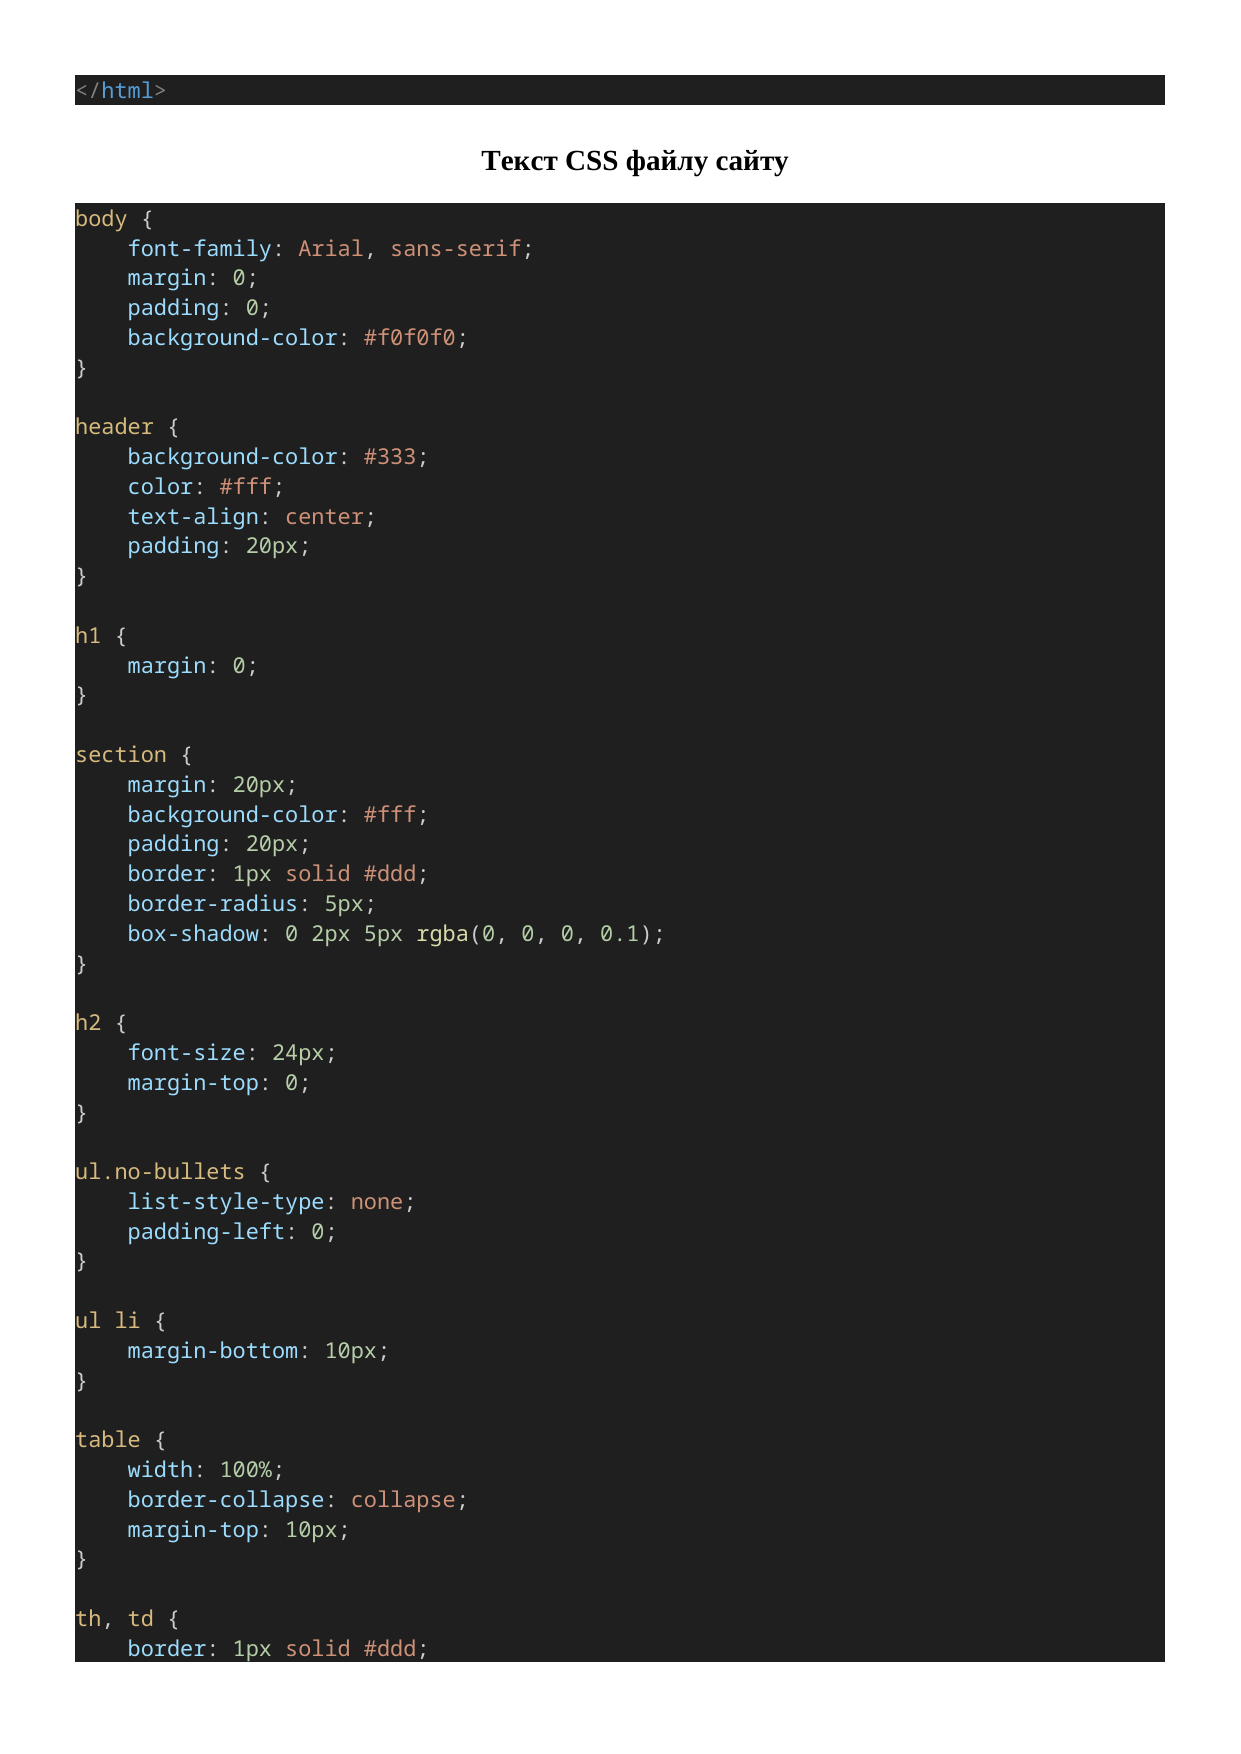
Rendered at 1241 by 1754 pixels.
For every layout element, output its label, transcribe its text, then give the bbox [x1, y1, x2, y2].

text body { [75, 203, 1165, 232]
text border-collapse: collapse; [75, 1484, 1165, 1513]
text } [75, 352, 1165, 381]
text } [75, 947, 1165, 977]
text } [75, 1096, 1165, 1126]
text section { [75, 739, 1165, 769]
text width: 100%; [75, 1454, 1165, 1484]
text padding: 0; [75, 292, 1165, 322]
text background-color: #fff; [75, 798, 1165, 828]
text ul.no-bullets { [75, 1156, 1165, 1186]
text margin-top: 0; [75, 1067, 1165, 1096]
text th, td { [75, 1603, 1165, 1633]
text Текст CSS файлу сайту [75, 143, 1165, 177]
text </html> [75, 75, 1165, 105]
text table { [75, 1424, 1165, 1454]
text margin: 20px; [75, 769, 1165, 798]
text } [75, 1543, 1165, 1573]
text border-radius: 5px; [75, 888, 1165, 918]
text padding-left: 0; [75, 1216, 1165, 1245]
text } [75, 1245, 1165, 1275]
text header { [75, 411, 1165, 441]
text margin-top: 10px; [75, 1513, 1165, 1543]
text box-shadow: 0 2px 5px rgba(0, 0, 0, 0.1); [75, 918, 1165, 947]
text } [75, 1364, 1165, 1394]
text color: #fff; [75, 471, 1165, 501]
text margin: 0; [75, 262, 1165, 292]
text } [75, 679, 1165, 709]
text margin: 0; [75, 649, 1165, 679]
text border: 1px solid #ddd; [75, 1633, 1165, 1662]
text h2 { [75, 1007, 1165, 1037]
text margin-bottom: 10px; [75, 1335, 1165, 1364]
text padding: 20px; [75, 530, 1165, 560]
text } [75, 560, 1165, 590]
text list-style-type: none; [75, 1186, 1165, 1216]
text background-color: #f0f0f0; [75, 322, 1165, 352]
text text-align: center; [75, 501, 1165, 530]
text background-color: #333; [75, 441, 1165, 471]
text border: 1px solid #ddd; [75, 858, 1165, 888]
text padding: 20px; [75, 828, 1165, 858]
text h1 { [75, 620, 1165, 649]
text ul li { [75, 1305, 1165, 1335]
text font-family: Arial, sans-serif; [75, 232, 1165, 262]
text font-size: 24px; [75, 1037, 1165, 1067]
